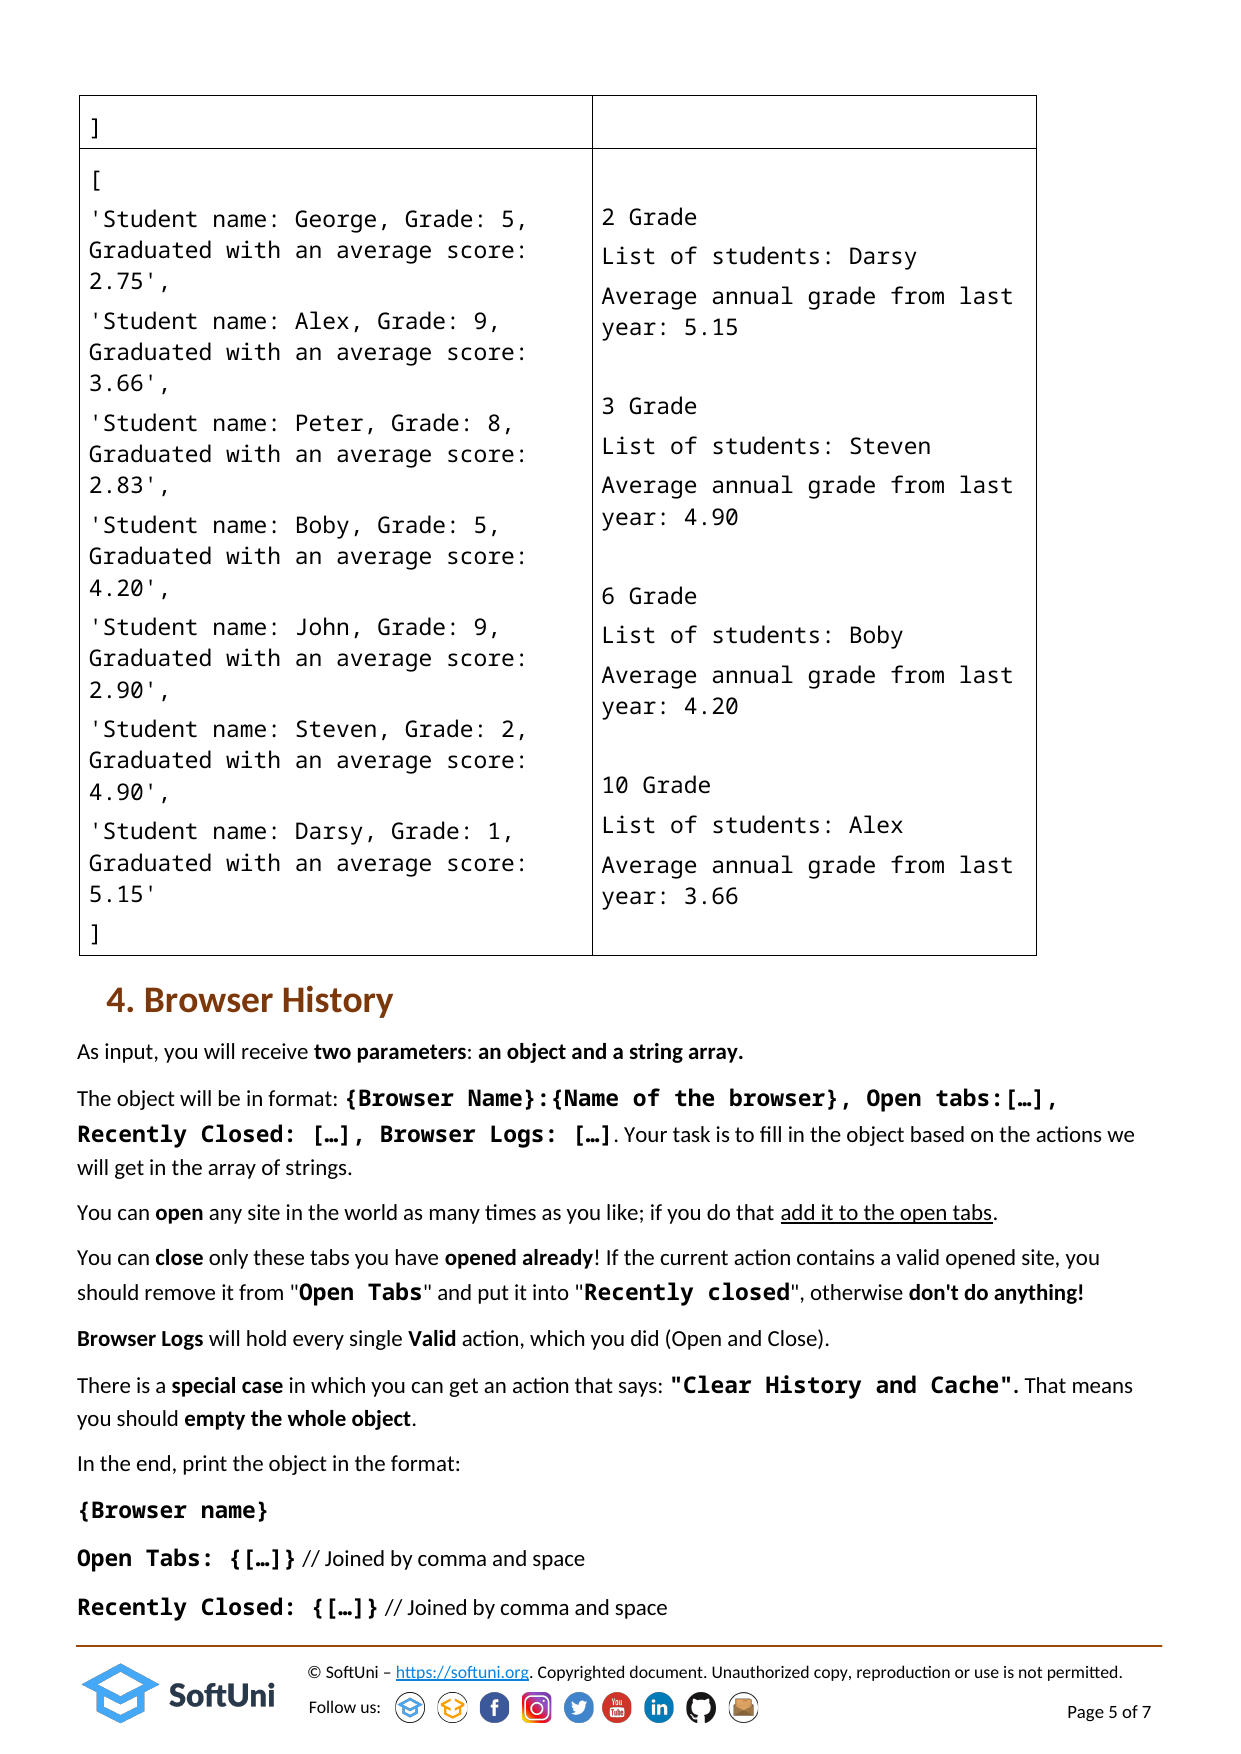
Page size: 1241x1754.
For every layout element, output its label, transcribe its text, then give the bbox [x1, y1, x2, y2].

subtitle Browser History [106, 976, 1163, 1022]
picture [728, 1692, 759, 1723]
text As input, you will receive two parameters: an object and a string array. [77, 1037, 1163, 1066]
text {Browser name} [77, 1493, 1163, 1525]
text There is a special case in which you can get an action that says: "Clear History and Cache". That means you should empty the whole object. [77, 1369, 1163, 1432]
picture [658, 1705, 667, 1714]
picture [564, 1692, 594, 1723]
picture [686, 1692, 716, 1723]
picture [665, 1692, 674, 1701]
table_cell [593, 96, 1036, 148]
text In the end, print the object in the format: [77, 1449, 1163, 1477]
table_cell [ 'Student name: George, Grade: 5, Graduated with an average score: 2.75', 'Student name: Alex, Grade: 9, Graduated with an average score: 3.66', 'Student name: Peter, Grade: 8, Graduated with an average score: 2.83', 'Student name: Boby, Grade: 5, Graduated with an average score: 4.20', 'Student name: John, Grade: 9, Graduated with an average score: 2.90', 'Student name: Steven, Grade: 2, Graduated with an average score: 4.90', 'Student name: Darsy, Grade: 1, Graduated with an average score: 5.15' ] [80, 149, 592, 954]
picture [479, 1692, 510, 1723]
text Browser Logs will hold every single Valid action, which you did (Open and Close). [77, 1324, 1163, 1352]
picture [522, 1692, 552, 1723]
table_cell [80, 96, 592, 148]
text The object will be in format: {Browser Name}:{Name of the browser}, Open tabs:[…], Recently Closed: […], Browser Logs: […]. Your task is to fill in the object based on the actions we will get in the array of strings. [77, 1082, 1163, 1182]
picture [665, 1714, 674, 1723]
picture [644, 1714, 653, 1723]
picture [602, 1692, 632, 1723]
picture [437, 1692, 468, 1723]
text You can close only these tabs you have opened already! If the current action contains a valid opened site, you should remove it from "Open Tabs" and put it into "Recently closed", otherwise don't do anything! [77, 1243, 1163, 1307]
picture [644, 1692, 653, 1701]
text You can open any site in the world as many times as you like; if you do that add it to the open tabs. [77, 1198, 1163, 1226]
text Open Tabs: {[…]} // Joined by comma and space [77, 1542, 1163, 1573]
table_cell 2 Grade List of students: Darsy Average annual grade from last year: 5.15 3 Grade List of students: Steven Average annual grade from last year: 4.90 6 Grade List of students: Boby Average annual grade from last year: 4.20 10 Grade List of students: Alex Average annual grade from last year: 3.66 [593, 149, 1036, 954]
text Recently Closed: {[…]} // Joined by comma and space [77, 1590, 1163, 1622]
picture [75, 1658, 281, 1729]
picture [395, 1692, 425, 1723]
